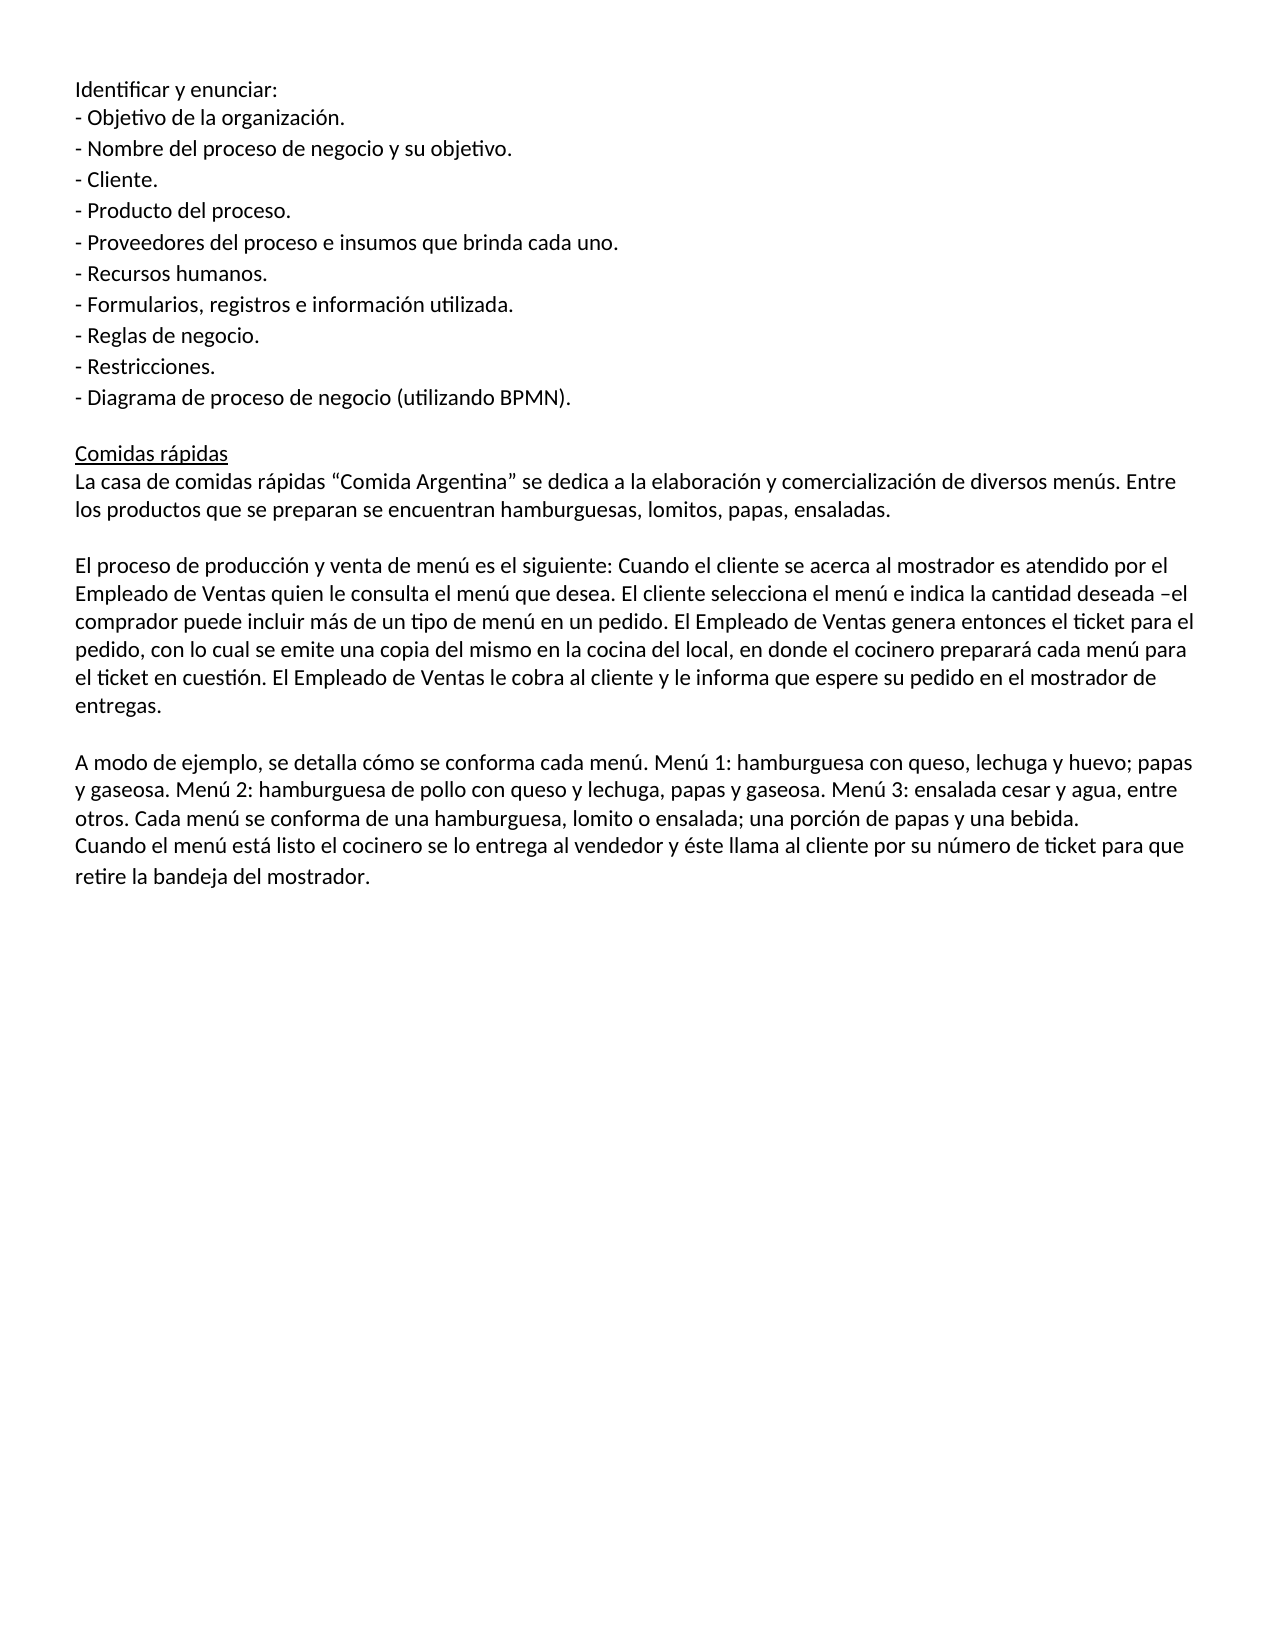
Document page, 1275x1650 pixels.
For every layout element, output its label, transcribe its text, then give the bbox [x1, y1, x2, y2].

text - Nombre del proceso de negocio y su objetivo. [75, 134, 1200, 162]
text - Diagrama de proceso de negocio (utilizando BPMN). [75, 383, 1200, 411]
text El proceso de producción y venta de menú es el siguiente: Cuando el cliente se acerca al mostrador es atendido por el Empleado de Ventas quien le consulta el menú que desea. El cliente selecciona el menú e indica la cantidad deseada –el comprador puede incluir más de un tipo de menú en un pedido. El Empleado de Ventas genera entonces el ticket para el pedido, con lo cual se emite una copia del mismo en la cocina del local, en donde el cocinero preparará cada menú para el ticket en cuestión. El Empleado de Ventas le cobra al cliente y le informa que espere su pedido en el mostrador de entregas. [75, 551, 1200, 719]
text - Proveedores del proceso e insumos que brinda cada uno. [75, 228, 1200, 256]
text - Objetivo de la organización. [75, 103, 1200, 131]
text Comidas rápidas [75, 439, 1200, 467]
text - Reglas de negocio. [75, 321, 1200, 349]
text A modo de ejemplo, se detalla cómo se conforma cada menú. Menú 1: hamburguesa con queso, lechuga y huevo; papas y gaseosa. Menú 2: hamburguesa de pollo con queso y lechuga, papas y gaseosa. Menú 3: ensalada cesar y agua, entre otros. Cada menú se conforma de una hamburguesa, lomito o ensalada; una porción de papas y una bebida. [75, 748, 1200, 832]
text - Producto del proceso. [75, 196, 1200, 224]
text - Formularios, registros e información utilizada. [75, 290, 1200, 318]
text - Cliente. [75, 165, 1200, 193]
text Identificar y enunciar: [75, 75, 1200, 103]
text - Recursos humanos. [75, 259, 1200, 287]
text La casa de comidas rápidas “Comida Argentina” se dedica a la elaboración y comercialización de diversos menús. Entre los productos que se preparan se encuentran hamburguesas, lomitos, papas, ensaladas. [75, 467, 1200, 523]
text Cuando el menú está listo el cocinero se lo entrega al vendedor y éste llama al cliente por su número de ticket para que retire la bandeja del mostrador. [75, 832, 1200, 890]
text - Restricciones. [75, 352, 1200, 380]
